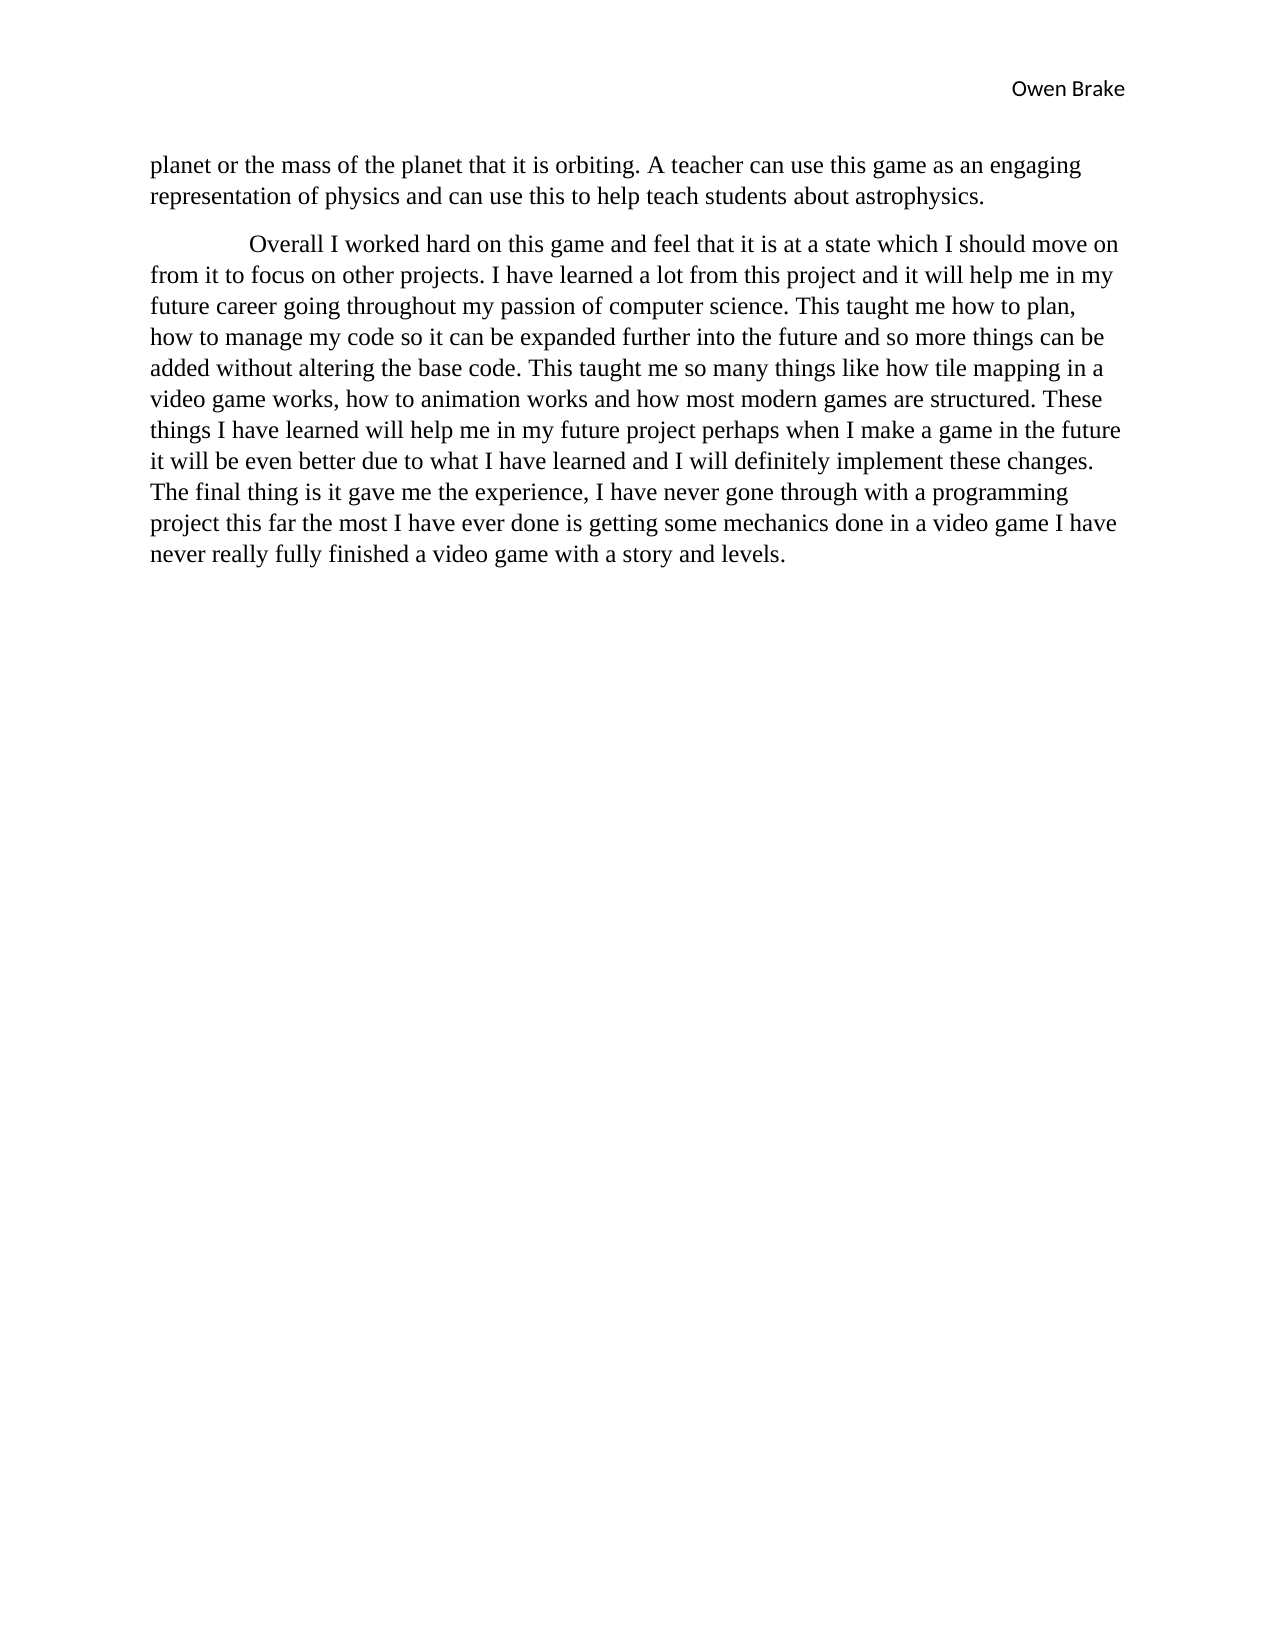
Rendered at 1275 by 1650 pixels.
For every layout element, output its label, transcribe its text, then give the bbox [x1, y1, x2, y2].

text Overall I worked hard on this game and feel that it is at a state which I should move on from it to focus on other projects. I have learned a lot from this project and it will help me in my future career going throughout my passion of computer science. This taught me how to plan, how to manage my code so it can be expanded further into the future and so more things can be added without altering the base code. This taught me so many things like how tile mapping in a video game works, how to animation works and how most modern games are structured. These things I have learned will help me in my future project perhaps when I make a game in the future it will be even better due to what I have learned and I will definitely implement these changes. The final thing is it gave me the experience, I have never gone through with a programming project this far the most I have ever done is getting some mechanics done in a video game I have never really fully finished a video game with a story and levels. [150, 229, 1125, 568]
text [150, 150, 1125, 210]
